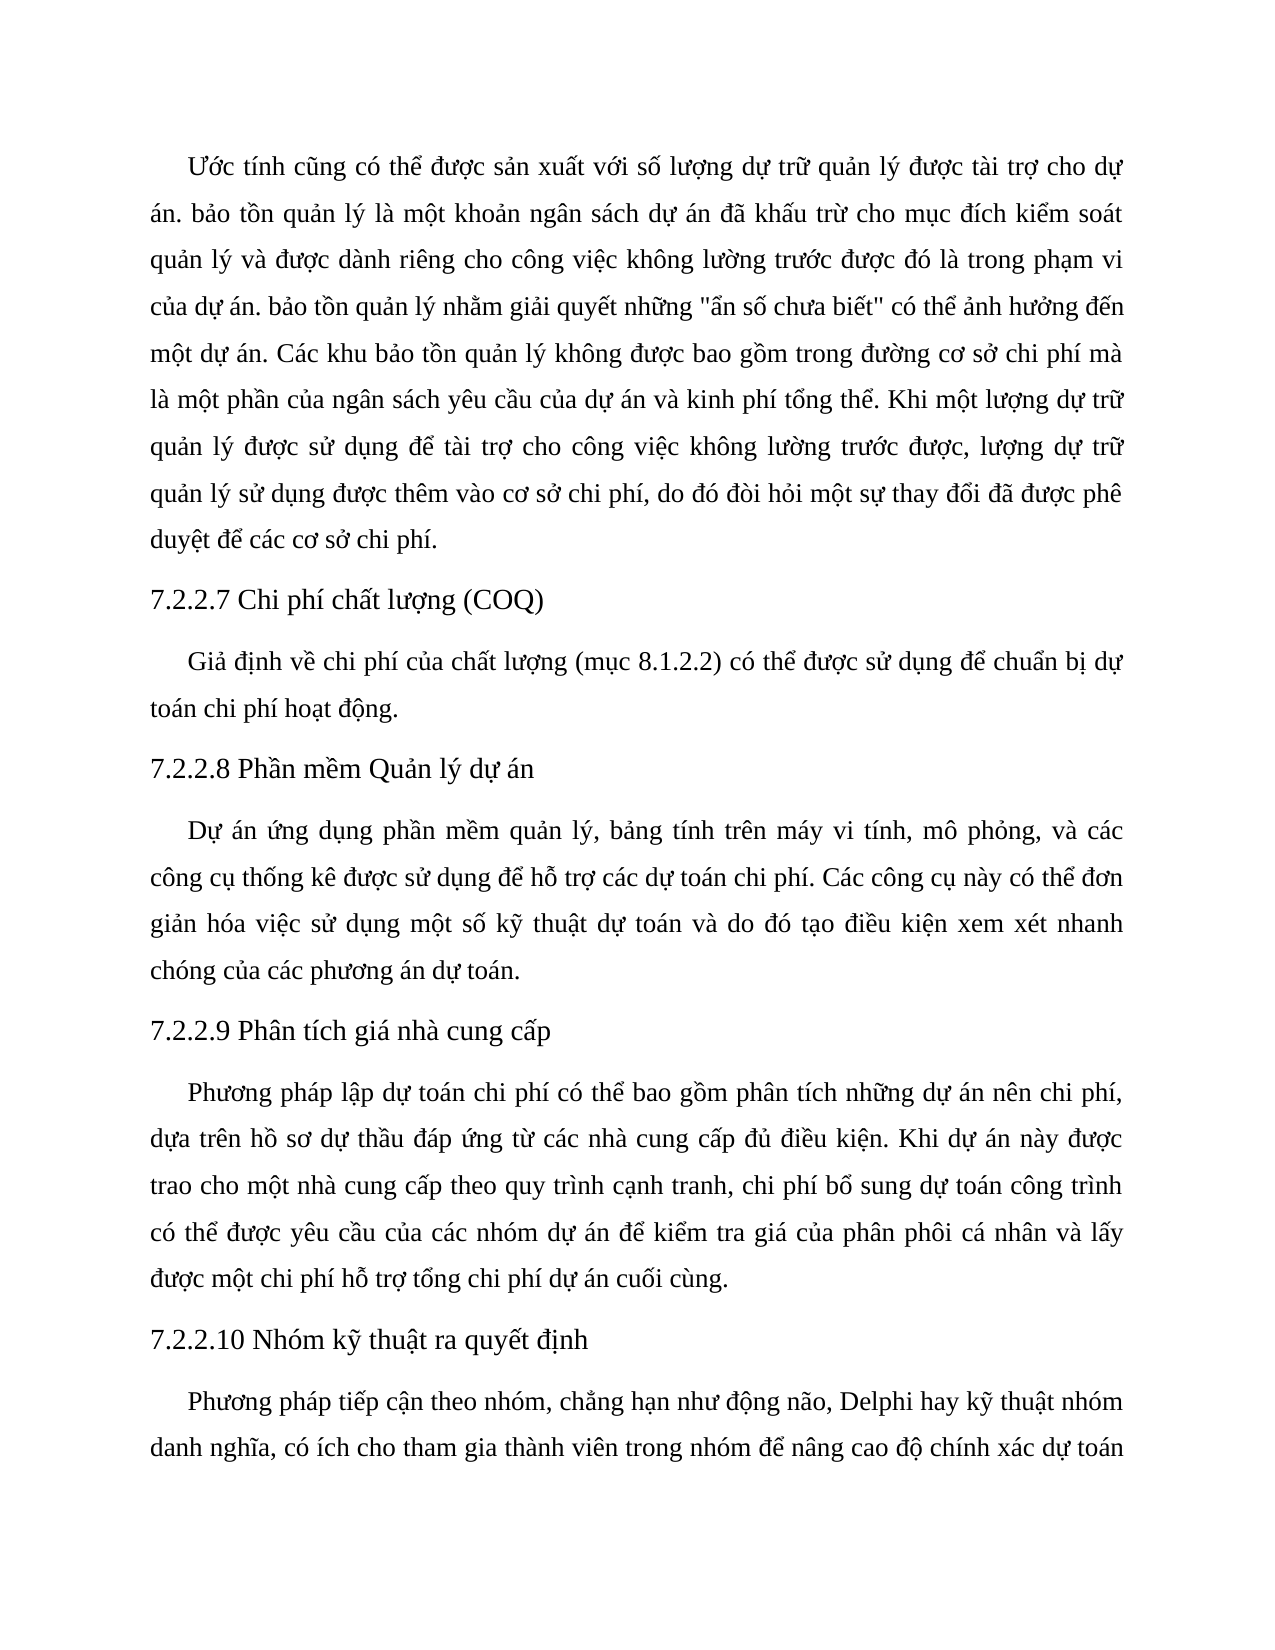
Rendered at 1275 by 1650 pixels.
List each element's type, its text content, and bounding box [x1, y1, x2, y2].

subtitle 7.2.2.10 Nhóm kỹ thuật ra quyết định [150, 1322, 1125, 1355]
text Phương pháp lập dự toán chi phí có thể bao gồm phân tích những dự án nên chi phí, dựa trên hồ sơ dự thầu đáp ứng từ các nhà cung cấp đủ điều kiện. Khi dự án này được trao cho một nhà cung cấp theo quy trình cạnh tranh, chi phí bổ sung dự toán công trình có thể được yêu cầu của các nhóm dự án để kiểm tra giá của phân phôi cá nhân và lấy được một chi phí hỗ trợ tổng chi phí dự án cuối cùng. [150, 1076, 1125, 1294]
text Dự án ứng dụng phần mềm quản lý, bảng tính trên máy vi tính, mô phỏng, và các công cụ thống kê được sử dụng để hỗ trợ các dự toán chi phí. Các công cụ này có thể đơn giản hóa việc sử dụng một số kỹ thuật dự toán và do đó tạo điều kiện xem xét nhanh chóng của các phương án dự toán. [150, 814, 1125, 985]
subtitle 7.2.2.7 Chi phí chất lượng (COQ) [150, 582, 1125, 616]
subtitle 7.2.2.9 Phân tích giá nhà cung cấp [150, 1013, 1125, 1047]
text Giả định về chi phí của chất lượng (mục 8.1.2.2) có thể được sử dụng để chuẩn bị dự toán chi phí hoạt động. [150, 645, 1125, 723]
subtitle 7.2.2.8 Phần mềm Quản lý dự án [150, 751, 1125, 785]
text Ước tính cũng có thể được sản xuất với số lượng dự trữ quản lý được tài trợ cho dự án. bảo tồn quản lý là một khoản ngân sách dự án đã khấu trừ cho mục đích kiểm soát quản lý và được dành riêng cho công việc không lường trước được đó là trong phạm vi của dự án. bảo tồn quản lý nhằm giải quyết những "ẩn số chưa biết" có thể ảnh hưởng đến một dự án. Các khu bảo tồn quản lý không được bao gồm trong đường cơ sở chi phí mà là một phần của ngân sách yêu cầu của dự án và kinh phí tổng thể. Khi một lượng dự trữ quản lý được sử dụng để tài trợ cho công việc không lường trước được, lượng dự trữ quản lý sử dụng được thêm vào cơ sở chi phí, do đó đòi hỏi một sự thay đổi đã được phê duyệt để các cơ sở chi phí. [150, 150, 1125, 554]
